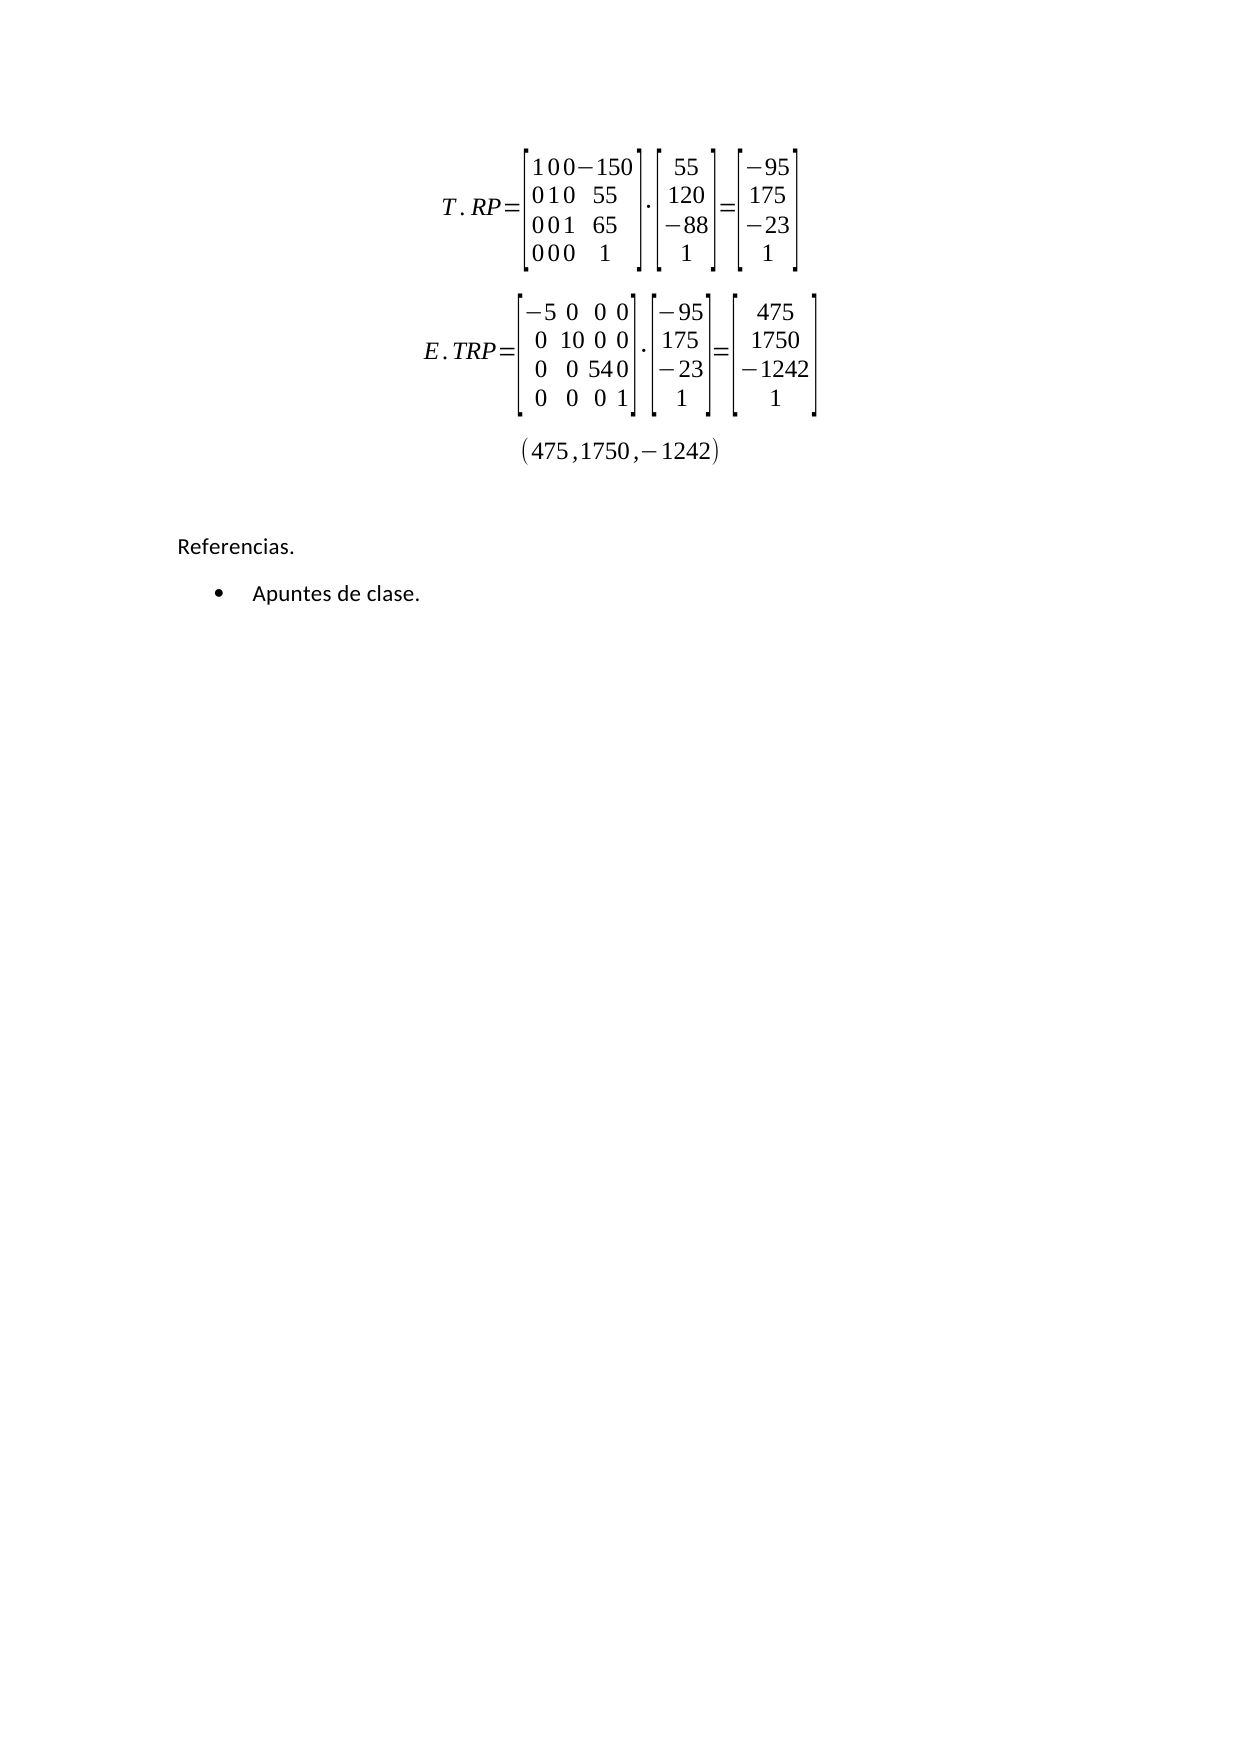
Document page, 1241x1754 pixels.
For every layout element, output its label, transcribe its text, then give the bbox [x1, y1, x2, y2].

text Referencias. [177, 532, 1063, 560]
list Apuntes de clase. [215, 579, 1063, 607]
